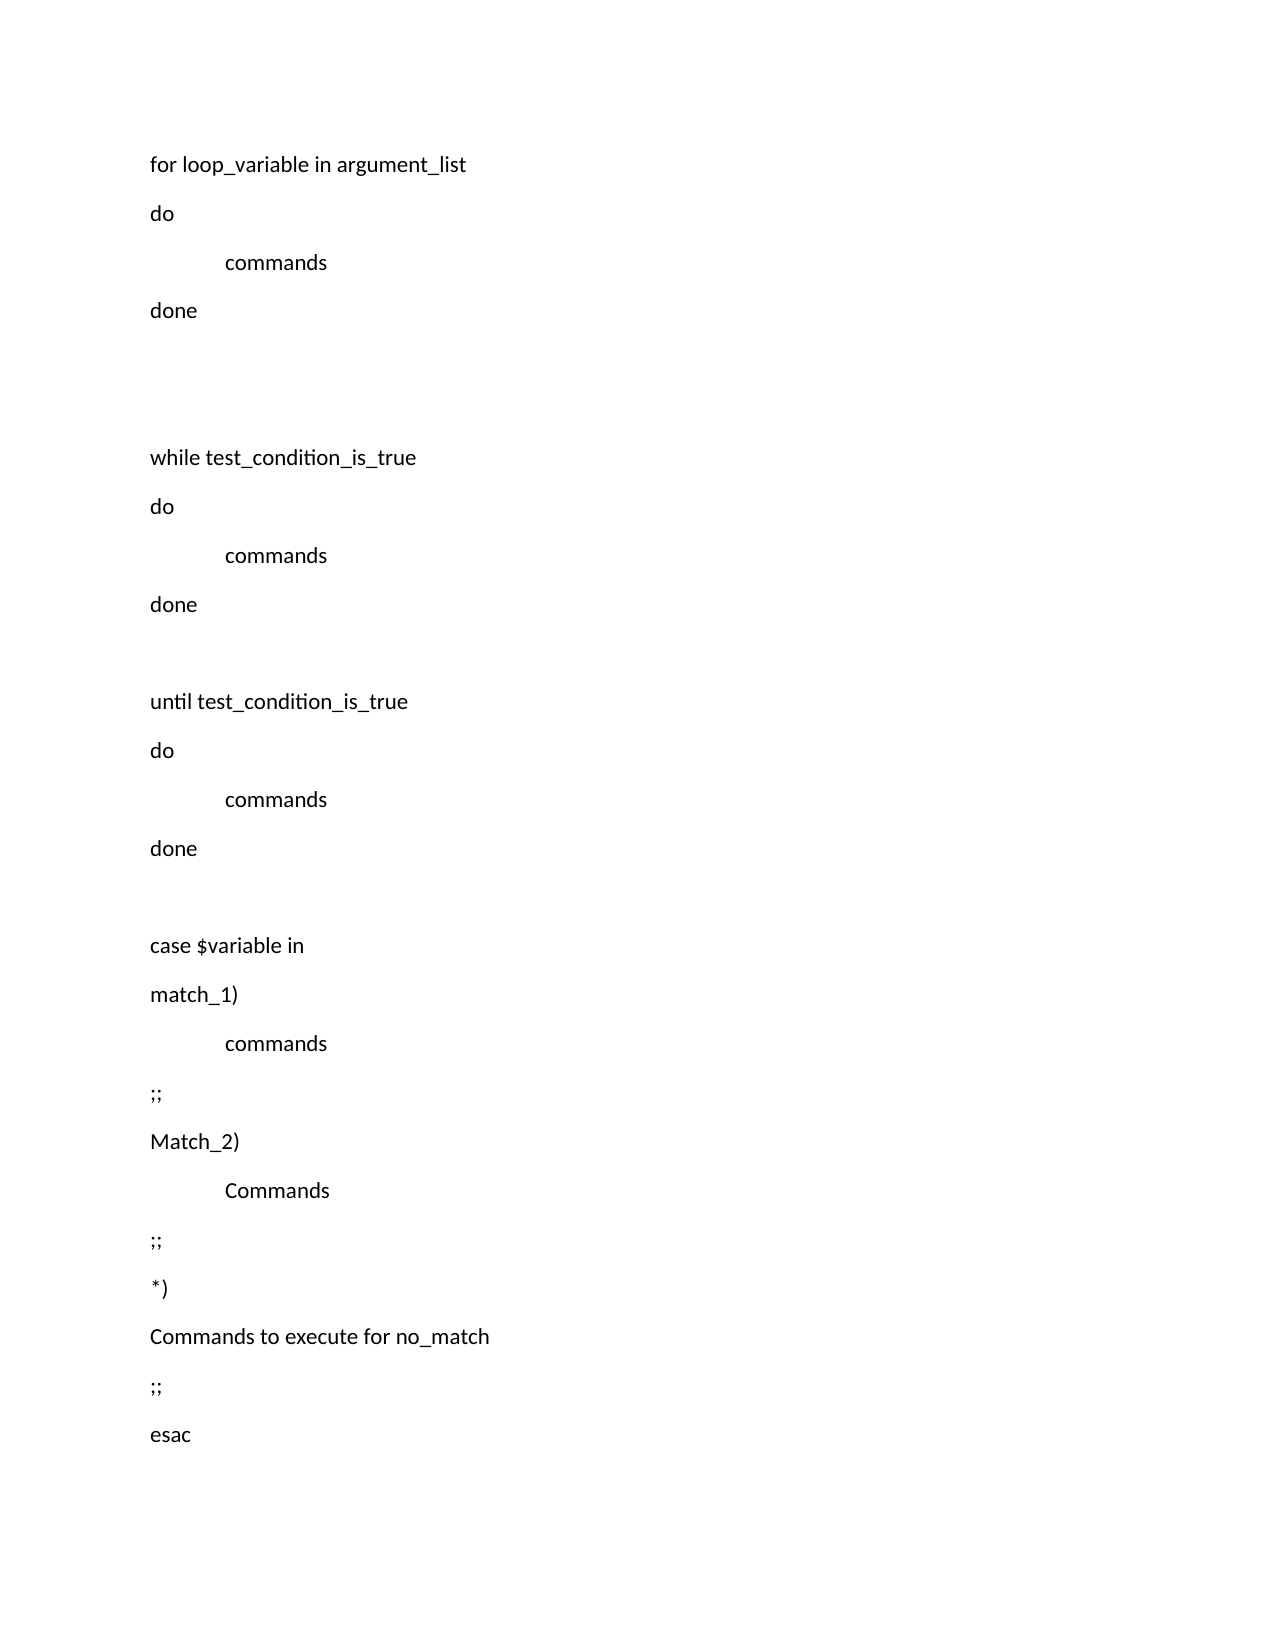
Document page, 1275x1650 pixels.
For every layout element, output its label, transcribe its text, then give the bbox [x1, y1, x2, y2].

text Commands to execute for no_match [150, 1322, 1125, 1351]
text ;; [150, 1225, 1125, 1253]
text while test_condition_is_true [150, 443, 1125, 471]
text do [150, 736, 1125, 764]
text do [150, 199, 1125, 227]
text Commands [150, 1176, 1125, 1204]
text commands [150, 785, 1125, 813]
text esac [150, 1420, 1125, 1448]
text until test_condition_is_true [150, 687, 1125, 715]
text do [150, 492, 1125, 520]
text ;; [150, 1078, 1125, 1106]
text case $variable in [150, 932, 1125, 960]
text done [150, 297, 1125, 324]
text Match_2) [150, 1127, 1125, 1155]
text match_1) [150, 981, 1125, 1008]
text commands [150, 1029, 1125, 1057]
text commands [150, 248, 1125, 276]
text *) [150, 1274, 1125, 1302]
text done [150, 590, 1125, 618]
text commands [150, 541, 1125, 569]
text ;; [150, 1371, 1125, 1399]
text done [150, 834, 1125, 862]
text for loop_variable in argument_list [150, 150, 1125, 178]
